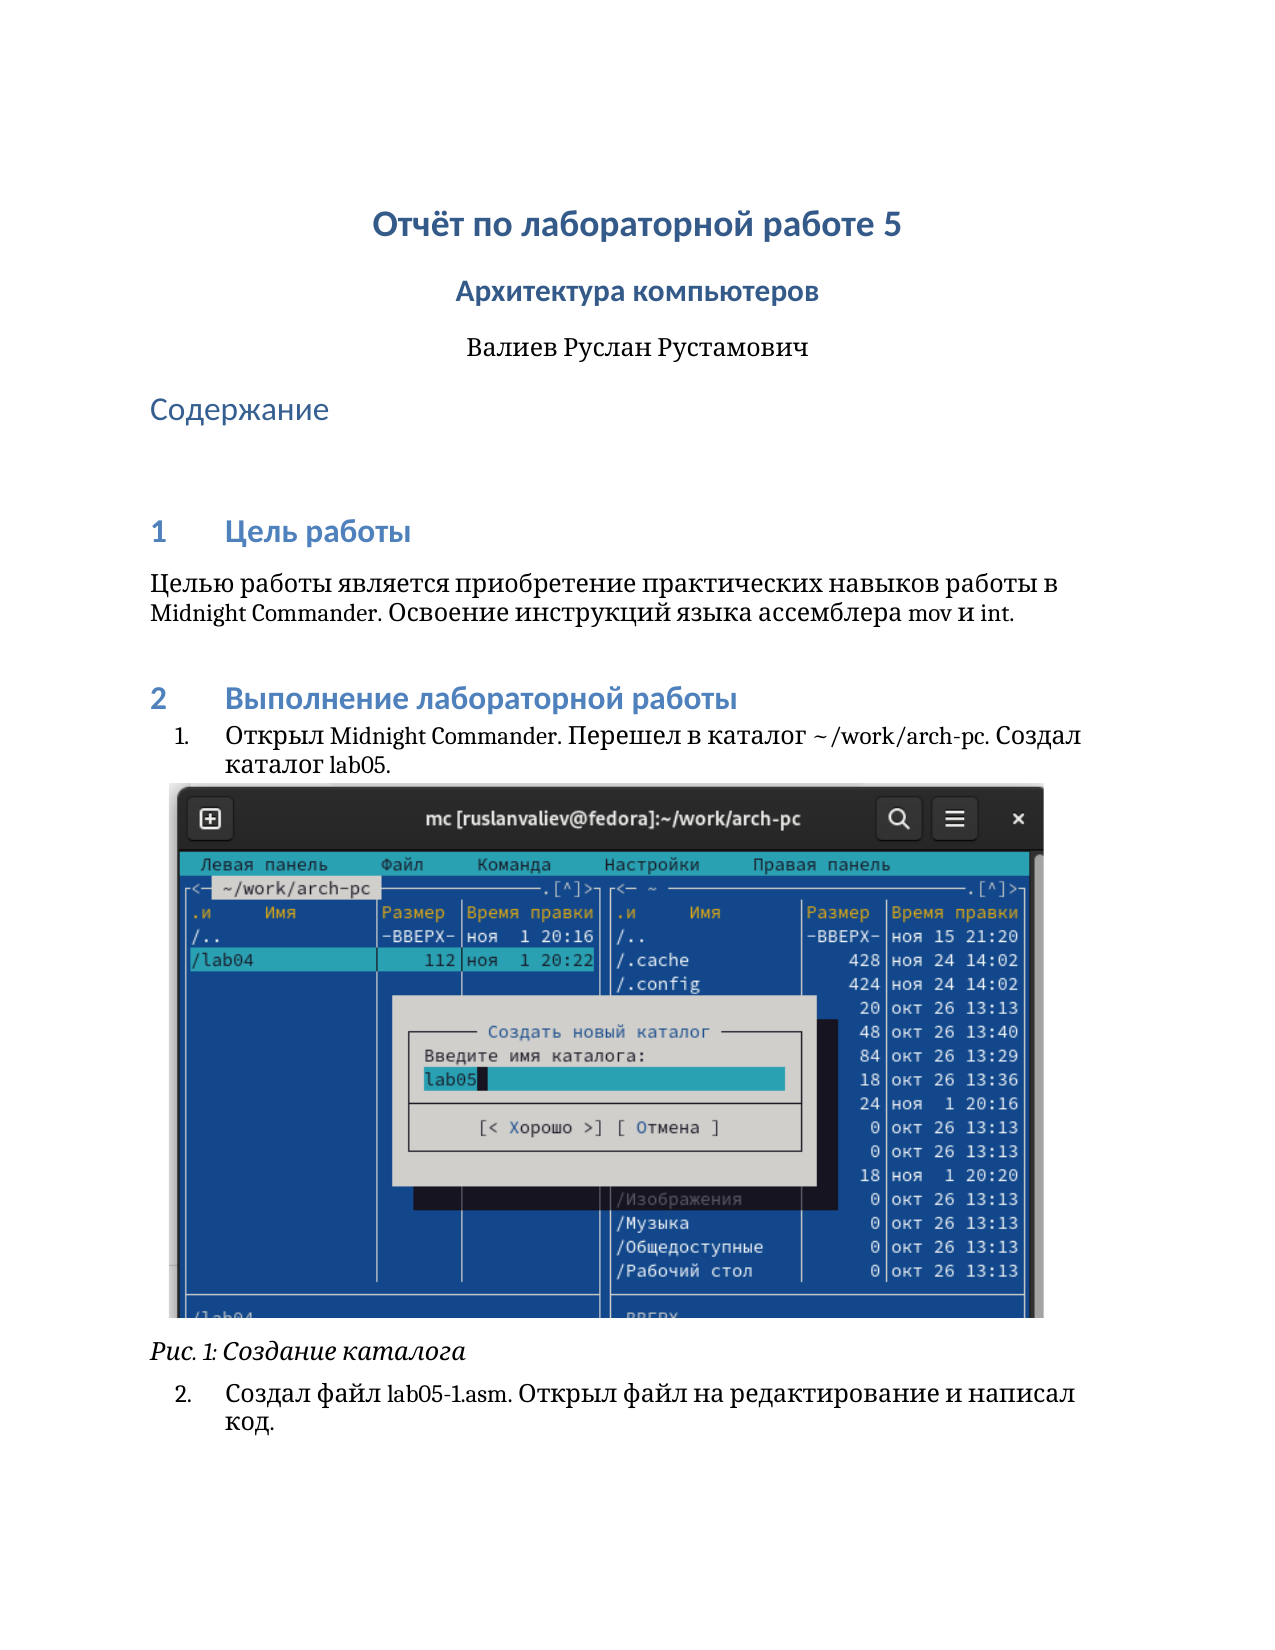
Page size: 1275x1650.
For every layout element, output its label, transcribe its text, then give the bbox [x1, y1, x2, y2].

text Целью работы является приобретение практических навыков работы в Midnight Commander. Освоение инструкций языка ассемблера mov и int. [150, 570, 1125, 627]
title Отчёт по лабораторной работе 5 [150, 200, 1125, 246]
list Создал файл lab05-1.asm. Открыл файл на редактирование и написал код. [175, 1379, 1125, 1437]
subtitle 2 Выполнение лабораторной работы [150, 677, 1125, 718]
subtitle Архитектура компьютеров [150, 271, 1125, 309]
subtitle 1 Цель работы [150, 510, 1125, 551]
list Открыл Midnight Commander. Перешел в каталог ~/work/arch-pc. Создал каталог lab05. [175, 722, 1125, 779]
text Валиев Руслан Рустамович [150, 334, 1125, 363]
text Рис. 1: Создание каталога [150, 1338, 1125, 1367]
picture [168, 783, 1044, 1318]
